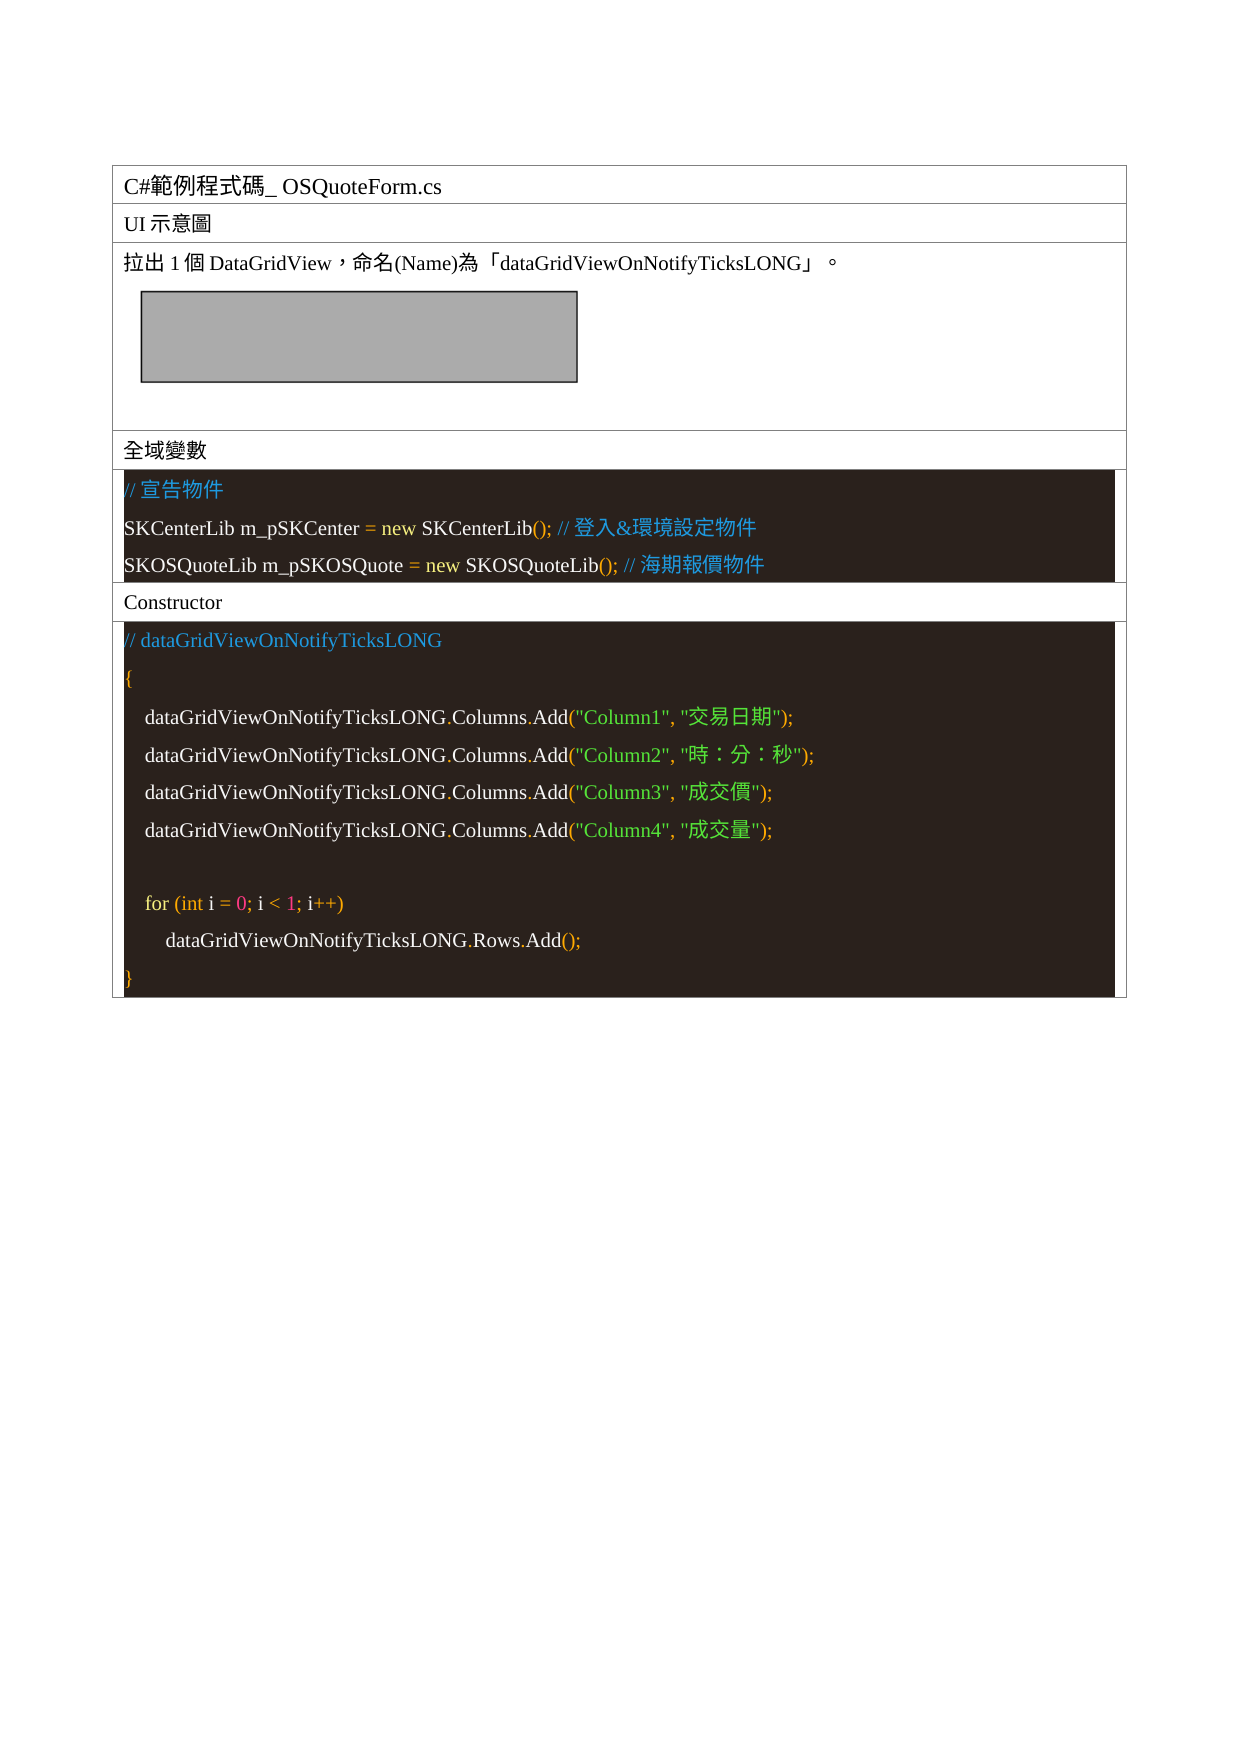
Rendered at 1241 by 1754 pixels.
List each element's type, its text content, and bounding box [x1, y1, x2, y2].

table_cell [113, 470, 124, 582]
picture [134, 280, 589, 390]
table_cell 拉出1個DataGridView，命名(Name)為「dataGridViewOnNotifyTicksLONG」。 [113, 243, 1126, 430]
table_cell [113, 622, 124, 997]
table_header C#範例程式碼_ OSQuoteForm.cs [113, 166, 1126, 203]
table_cell UI示意圖 [113, 204, 1126, 242]
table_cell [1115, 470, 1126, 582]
table_cell 全域變數 [113, 431, 1126, 469]
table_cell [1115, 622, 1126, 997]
table_cell Constructor [113, 583, 1126, 621]
